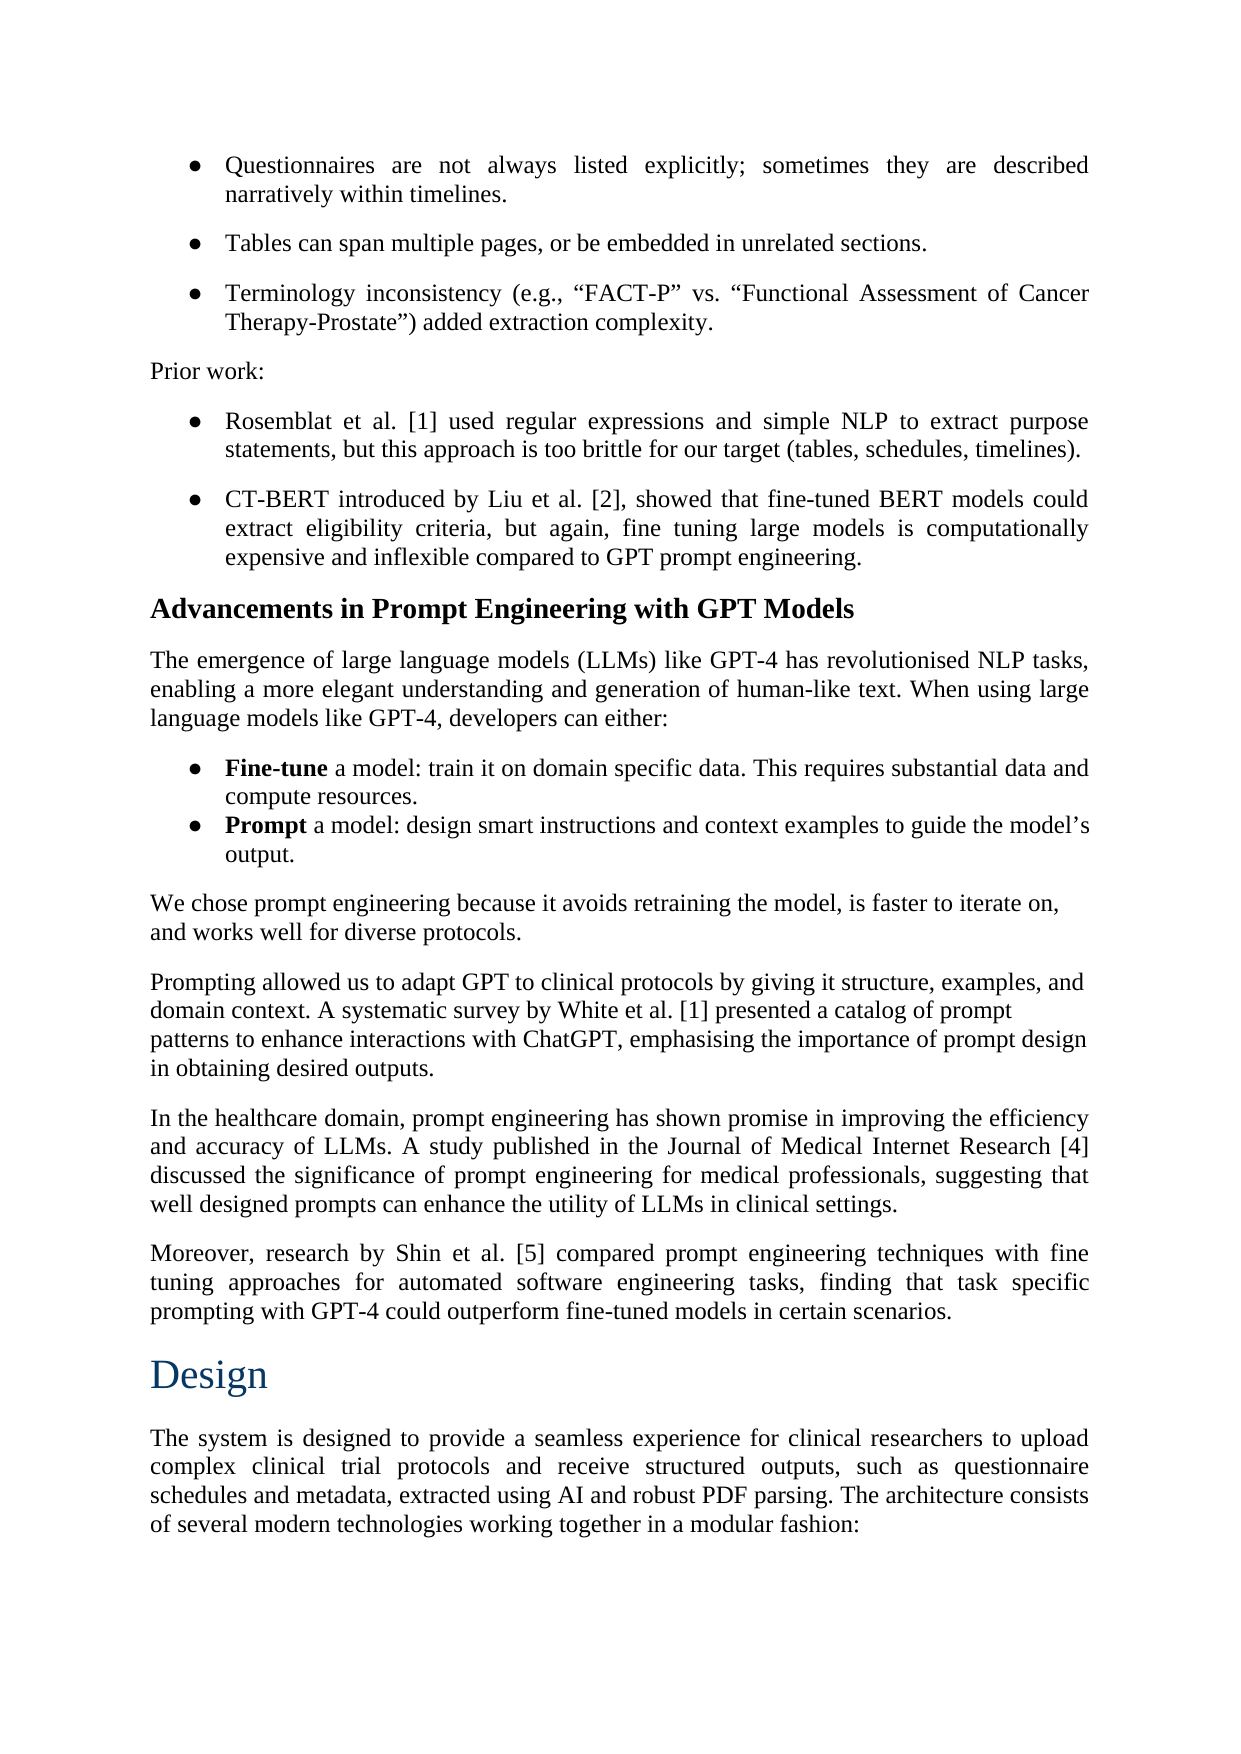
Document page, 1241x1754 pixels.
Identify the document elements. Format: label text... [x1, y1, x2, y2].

list Terminology inconsistency (e.g., “FACT-P” vs. “Functional Assessment of Cancer Therapy-Prostate”) added extraction complexity. [187, 278, 1090, 335]
text Prompting allowed us to adapt GPT to clinical protocols by giving it structure, examples, and domain context. A systematic survey by White et al. [1] presented a catalog of prompt patterns to enhance interactions with ChatGPT, emphasising the importance of prompt design in obtaining desired outputs. [150, 967, 1090, 1082]
list CT-BERT introduced by Liu et al. [2], showed that fine-tuned BERT models could extract eligibility criteria, but again, fine tuning large models is computationally expensive and inflexible compared to GPT prompt engineering. [187, 484, 1090, 570]
subtitle Design [150, 1350, 1090, 1398]
text Moreover, research by Shin et al. [5] compared prompt engineering techniques with fine tuning approaches for automated software engineering tasks, finding that task specific prompting with GPT-4 could outperform fine-tuned models in certain scenarios. [150, 1238, 1090, 1325]
list Prompt a model: design smart instructions and context examples to guide the model’s output. [187, 810, 1090, 868]
list Rosemblat et al. [1] used regular expressions and simple NLP to extract purpose statements, but this approach is too brittle for our target (tables, schedules, timelines). [187, 406, 1090, 463]
list Questionnaires are not always listed explicitly; sometimes they are described narratively within timelines. [187, 150, 1090, 207]
text In the healthcare domain, prompt engineering has shown promise in improving the efficiency and accuracy of LLMs. A study published in the Journal of Medical Internet Research [4] discussed the significance of prompt engineering for medical professionals, suggesting that well designed prompts can enhance the utility of LLMs in clinical settings. [150, 1103, 1090, 1218]
list Tables can span multiple pages, or be embedded in unrelated sections. [187, 228, 1090, 257]
text Prior work: [150, 356, 1090, 385]
list Fine-tune a model: train it on domain specific data. This requires substantial data and compute resources. [187, 753, 1090, 810]
text We chose prompt engineering because it avoids retraining the model, is faster to iterate on, and works well for diverse protocols. [150, 888, 1090, 946]
text The system is designed to provide a seamless experience for clinical researchers to upload complex clinical trial protocols and receive structured outputs, such as questionnaire schedules and metadata, extracted using AI and robust PDF parsing. The architecture consists of several modern technologies working together in a modular fashion: [150, 1423, 1090, 1538]
subtitle Advancements in Prompt Engineering with GPT Models [150, 591, 1090, 625]
text The emergence of large language models (LLMs) like GPT-4 has revolutionised NLP tasks, enabling a more elegant understanding and generation of human-like text. When using large language models like GPT-4, developers can either: [150, 646, 1090, 732]
